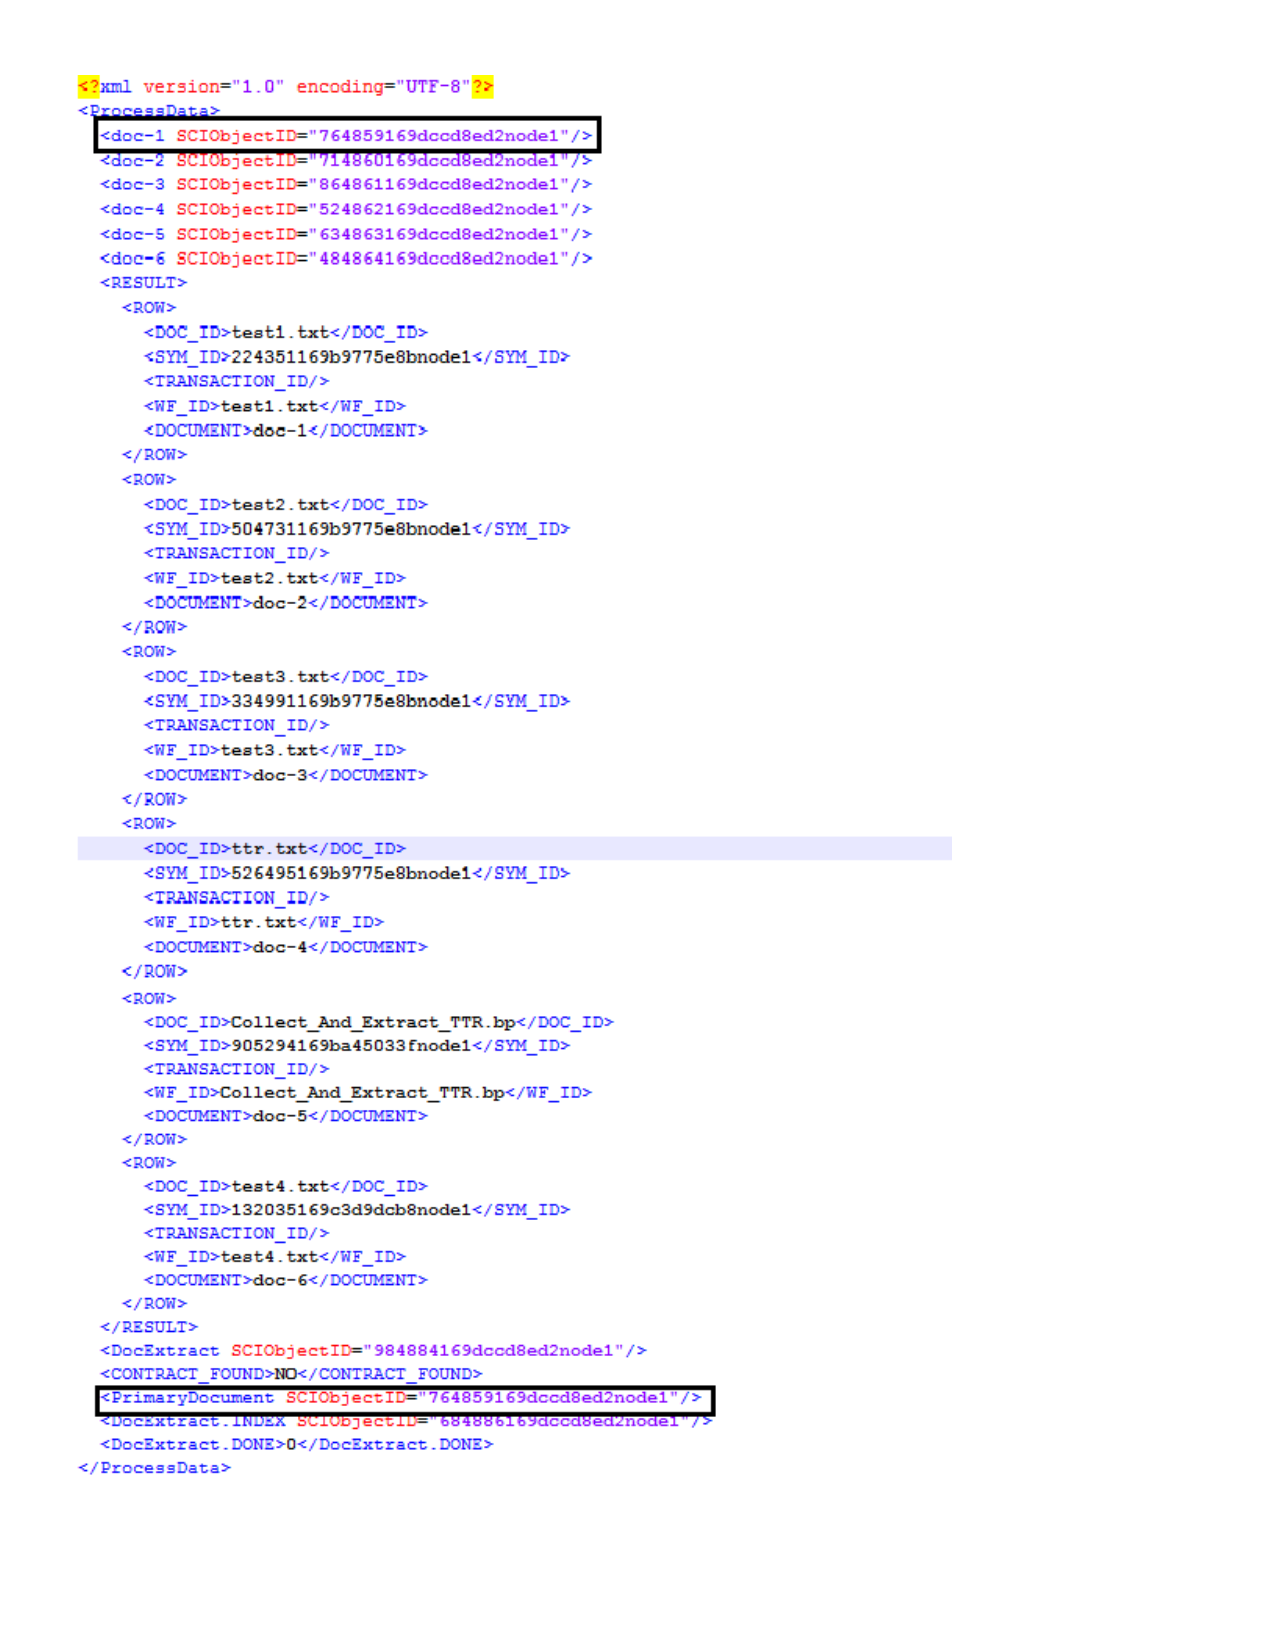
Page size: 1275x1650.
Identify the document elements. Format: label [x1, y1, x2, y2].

picture [75, 75, 952, 1492]
